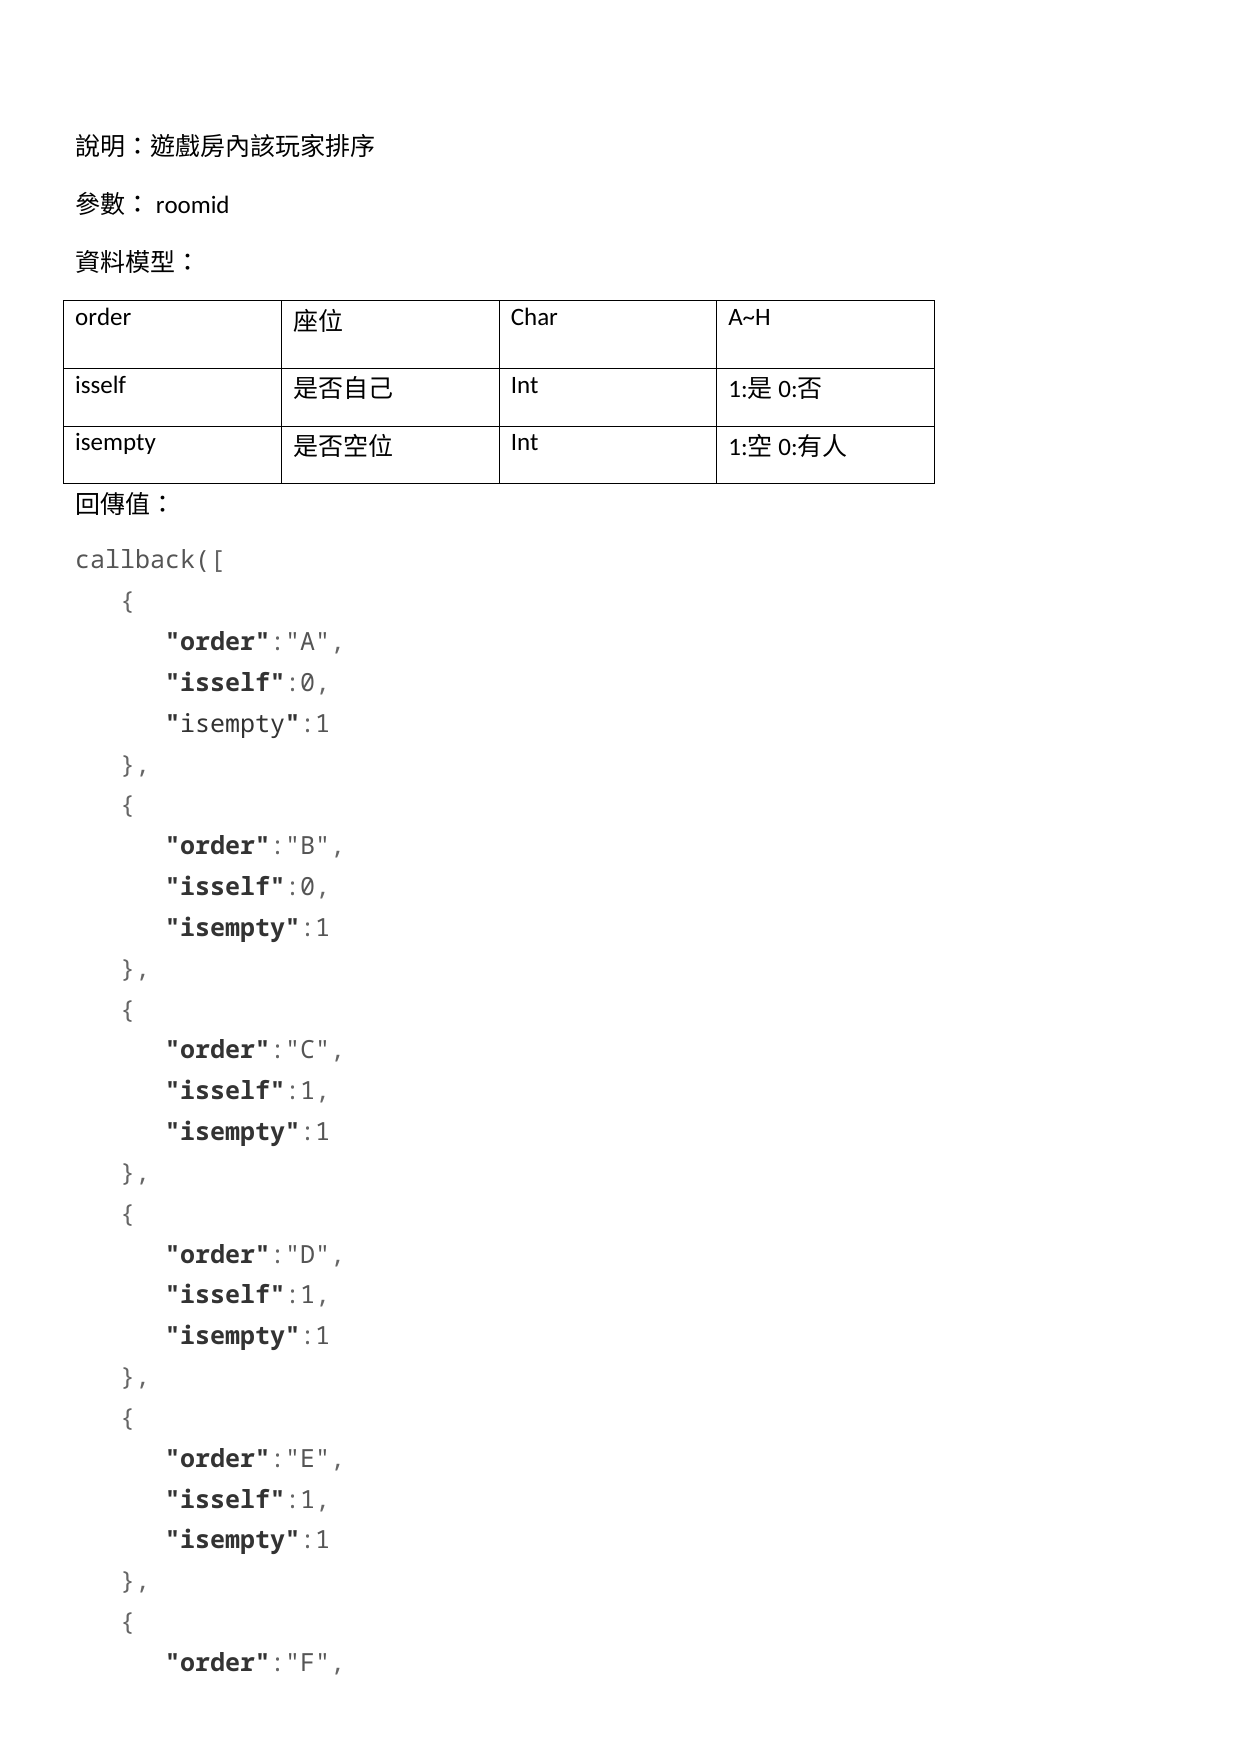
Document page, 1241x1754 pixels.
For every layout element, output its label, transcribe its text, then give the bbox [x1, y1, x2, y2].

text 說明：遊戲房內該玩家排序 [75, 126, 1165, 162]
table_cell Int [500, 369, 716, 426]
table_header 座位 [282, 301, 499, 368]
table_cell isempty [64, 427, 281, 483]
table_header order [64, 301, 281, 368]
text 參數： roomid [75, 184, 1165, 220]
table_cell Int [500, 427, 716, 483]
table_cell 是否空位 [282, 427, 499, 483]
text 回傳值： [75, 484, 1165, 520]
table_header Char [500, 301, 716, 368]
table_cell 1:是 0:否 [717, 369, 934, 426]
table_cell 是否自己 [282, 369, 499, 426]
table_cell 1:空 0:有人 [717, 427, 934, 483]
text 資料模型： [75, 242, 1165, 278]
table_cell isself [64, 369, 281, 426]
table_header A~H [717, 301, 934, 368]
